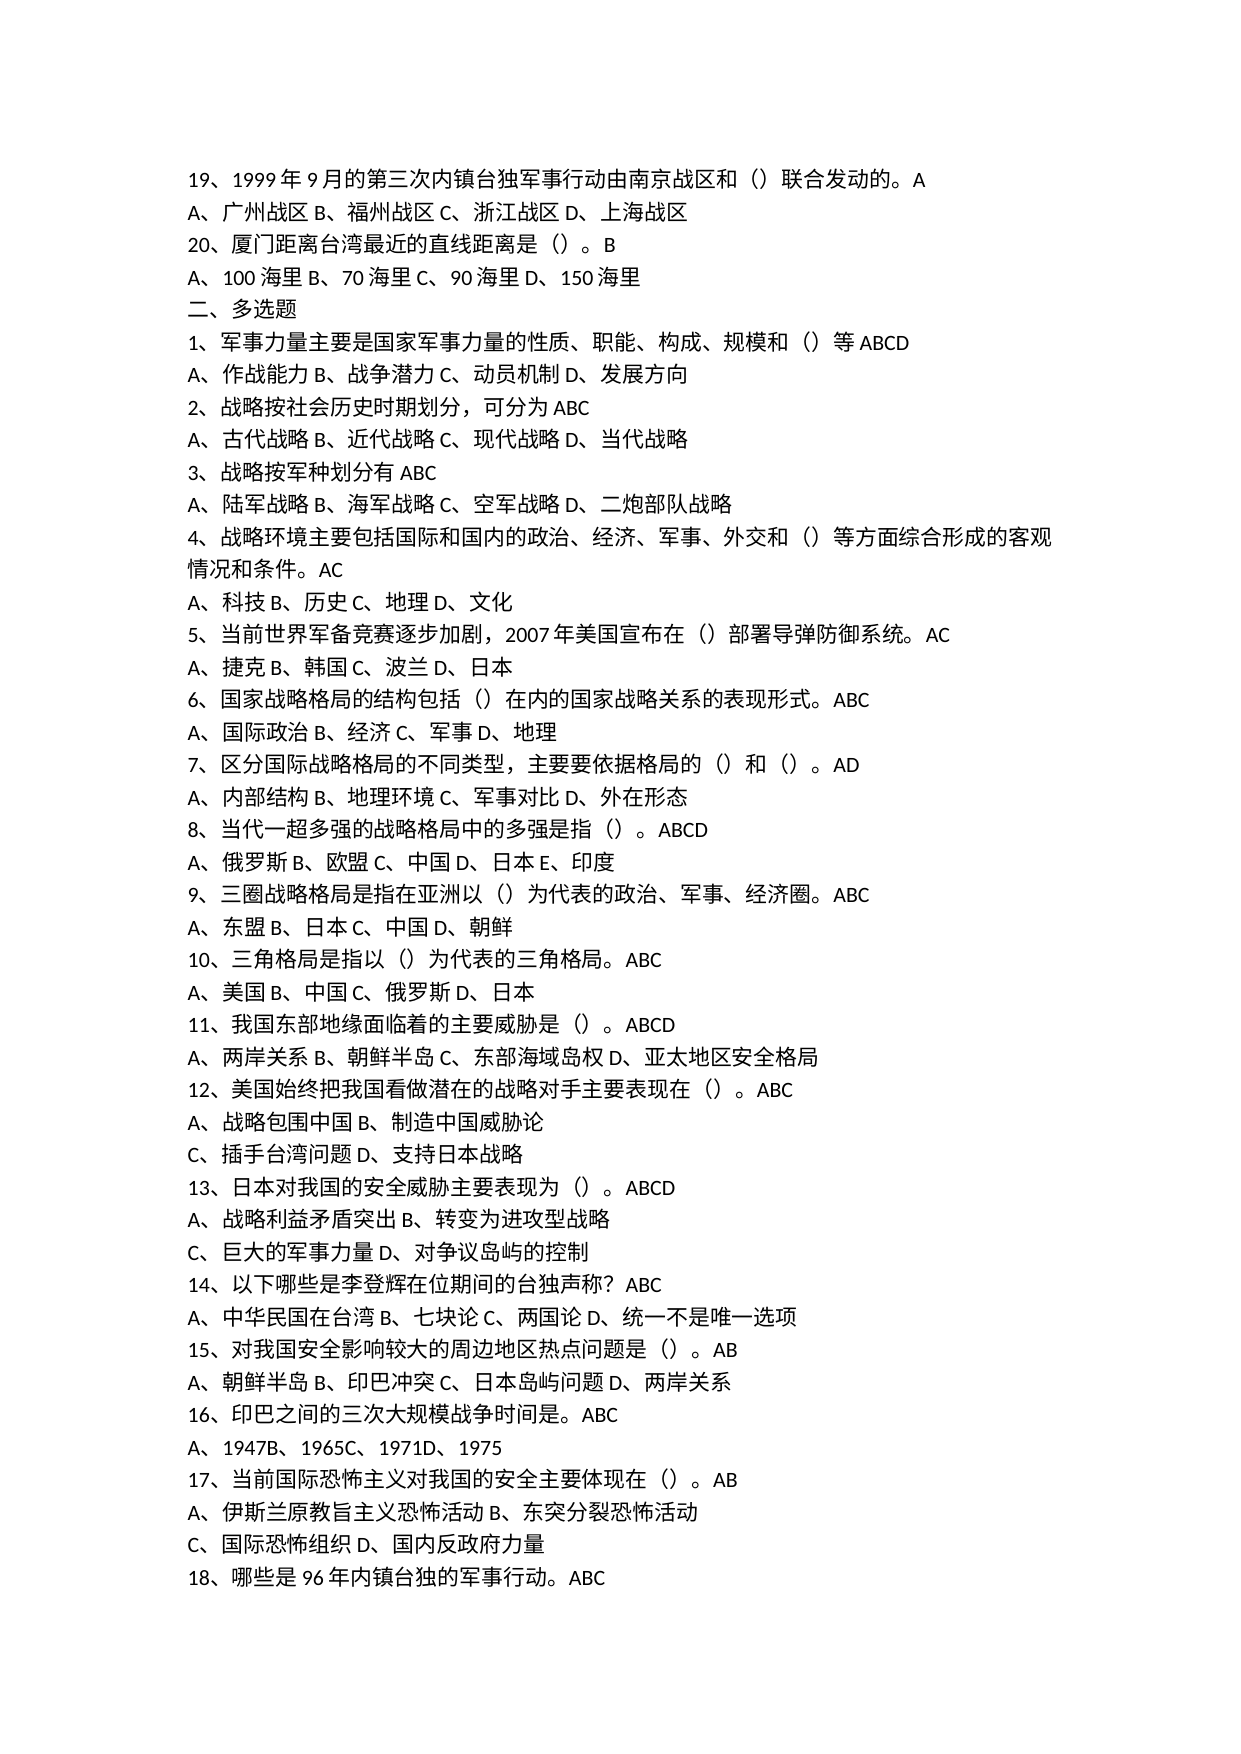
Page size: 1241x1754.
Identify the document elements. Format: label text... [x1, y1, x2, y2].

text 11、我国东部地缘面临着的主要威胁是（）。ABCD [187, 1007, 1053, 1039]
text 9、三圈战略格局是指在亚洲以（）为代表的政治、军事、经济圈。ABC [187, 877, 1053, 909]
text A、陆军战略B、海军战略C、空军战略D、二炮部队战略 [187, 487, 1053, 519]
text A、广州战区B、福州战区C、浙江战区D、上海战区 [187, 194, 1053, 227]
text A、中华民国在台湾B、七块论C、两国论D、统一不是唯一选项 [187, 1299, 1053, 1332]
text 19、1999年9月的第三次内镇台独军事行动由南京战区和（）联合发动的。A [187, 162, 1053, 194]
text 14、以下哪些是李登辉在位期间的台独声称？ABC [187, 1267, 1053, 1299]
text 二、多选题 [187, 292, 1053, 324]
text A、古代战略B、近代战略C、现代战略D、当代战略 [187, 422, 1053, 454]
text A、内部结构B、地理环境C、军事对比D、外在形态 [187, 779, 1053, 812]
text A、1947B、1965C、1971D、1975 [187, 1429, 1053, 1462]
text A、美国B、中国C、俄罗斯D、日本 [187, 974, 1053, 1007]
text 16、印巴之间的三次大规模战争时间是。ABC [187, 1397, 1053, 1429]
text A、科技B、历史C、地理D、文化 [187, 584, 1053, 617]
text 18、哪些是96年内镇台独的军事行动。ABC [187, 1559, 1053, 1592]
text 13、日本对我国的安全威胁主要表现为（）。ABCD [187, 1169, 1053, 1202]
text 17、当前国际恐怖主义对我国的安全主要体现在（）。AB [187, 1462, 1053, 1494]
text 3、战略按军种划分有ABC [187, 454, 1053, 487]
text A、伊斯兰原教旨主义恐怖活动B、东突分裂恐怖活动 [187, 1494, 1053, 1527]
text 10、三角格局是指以（）为代表的三角格局。ABC [187, 942, 1053, 974]
text C、插手台湾问题D、支持日本战略 [187, 1137, 1053, 1169]
text A、100海里B、70海里C、90海里D、150海里 [187, 259, 1053, 292]
text C、国际恐怖组织D、国内反政府力量 [187, 1527, 1053, 1559]
text A、作战能力B、战争潜力C、动员机制D、发展方向 [187, 357, 1053, 389]
text A、捷克B、韩国C、波兰D、日本 [187, 649, 1053, 682]
text 4、战略环境主要包括国际和国内的政治、经济、军事、外交和（）等方面综合形成的客观情况和条件。AC [187, 519, 1053, 584]
text 2、战略按社会历史时期划分，可分为ABC [187, 389, 1053, 422]
text A、俄罗斯B、欧盟C、中国D、日本E、印度 [187, 844, 1053, 877]
text A、国际政治B、经济C、军事D、地理 [187, 714, 1053, 747]
text A、战略利益矛盾突出B、转变为进攻型战略 [187, 1202, 1053, 1234]
text A、东盟B、日本C、中国D、朝鲜 [187, 909, 1053, 942]
text A、战略包围中国B、制造中国威胁论 [187, 1104, 1053, 1137]
text A、两岸关系B、朝鲜半岛C、东部海域岛权D、亚太地区安全格局 [187, 1039, 1053, 1072]
text 15、对我国安全影响较大的周边地区热点问题是（）。AB [187, 1332, 1053, 1364]
text 7、区分国际战略格局的不同类型，主要要依据格局的（）和（）。AD [187, 747, 1053, 779]
text 12、美国始终把我国看做潜在的战略对手主要表现在（）。ABC [187, 1072, 1053, 1104]
text 20、厦门距离台湾最近的直线距离是（）。B [187, 227, 1053, 259]
text C、巨大的军事力量D、对争议岛屿的控制 [187, 1234, 1053, 1267]
text 5、当前世界军备竞赛逐步加剧，2007年美国宣布在（）部署导弹防御系统。AC [187, 617, 1053, 649]
text 1、军事力量主要是国家军事力量的性质、职能、构成、规模和（）等ABCD [187, 324, 1053, 357]
text 8、当代一超多强的战略格局中的多强是指（）。ABCD [187, 812, 1053, 844]
text 6、国家战略格局的结构包括（）在内的国家战略关系的表现形式。ABC [187, 682, 1053, 714]
text A、朝鲜半岛B、印巴冲突C、日本岛屿问题D、两岸关系 [187, 1364, 1053, 1397]
